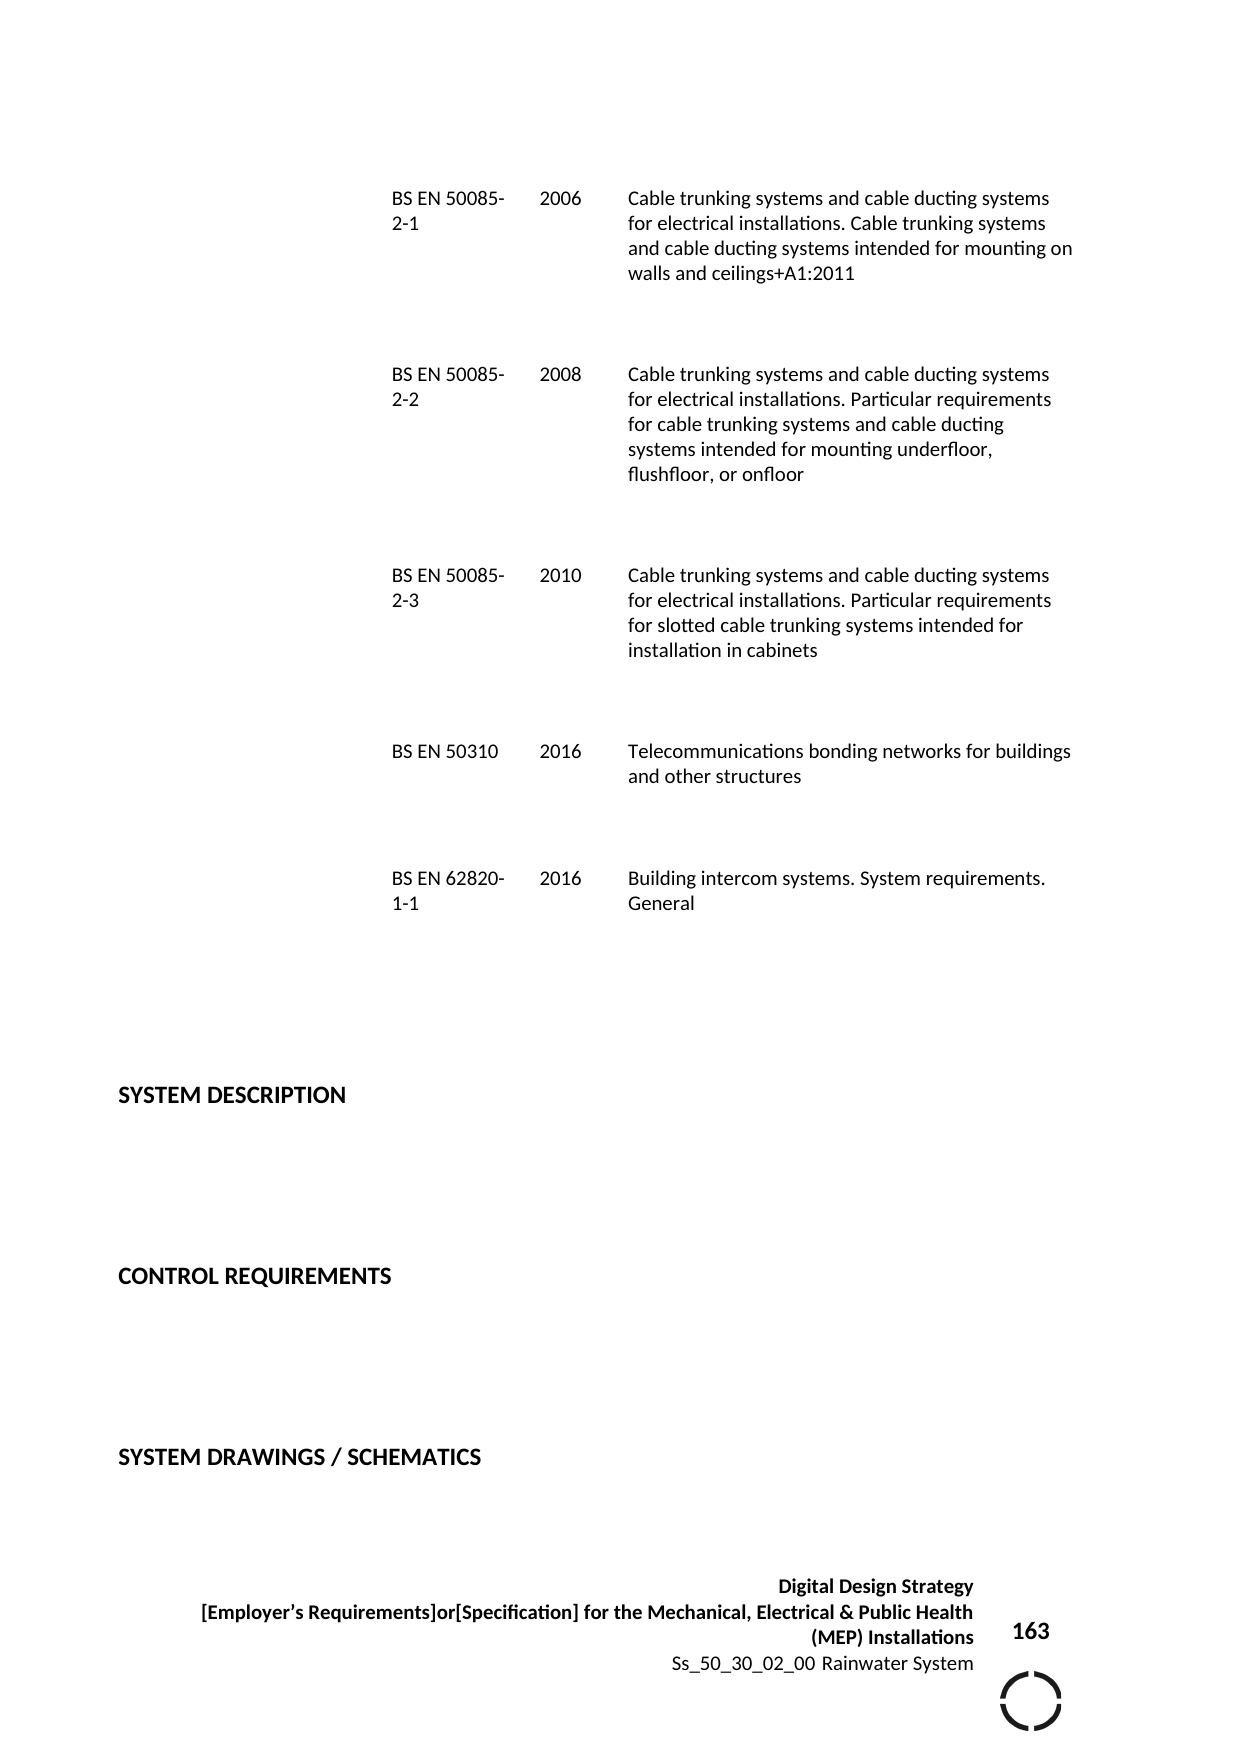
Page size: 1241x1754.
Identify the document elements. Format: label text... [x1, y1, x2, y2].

subtitle CONTROL REQUIREMENTS [118, 1260, 1063, 1291]
subtitle SYSTEM DESCRIPTION [118, 1079, 1063, 1109]
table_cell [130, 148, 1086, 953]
subtitle SYSTEM DRAWINGS / SCHEMATICS [118, 1441, 1063, 1472]
